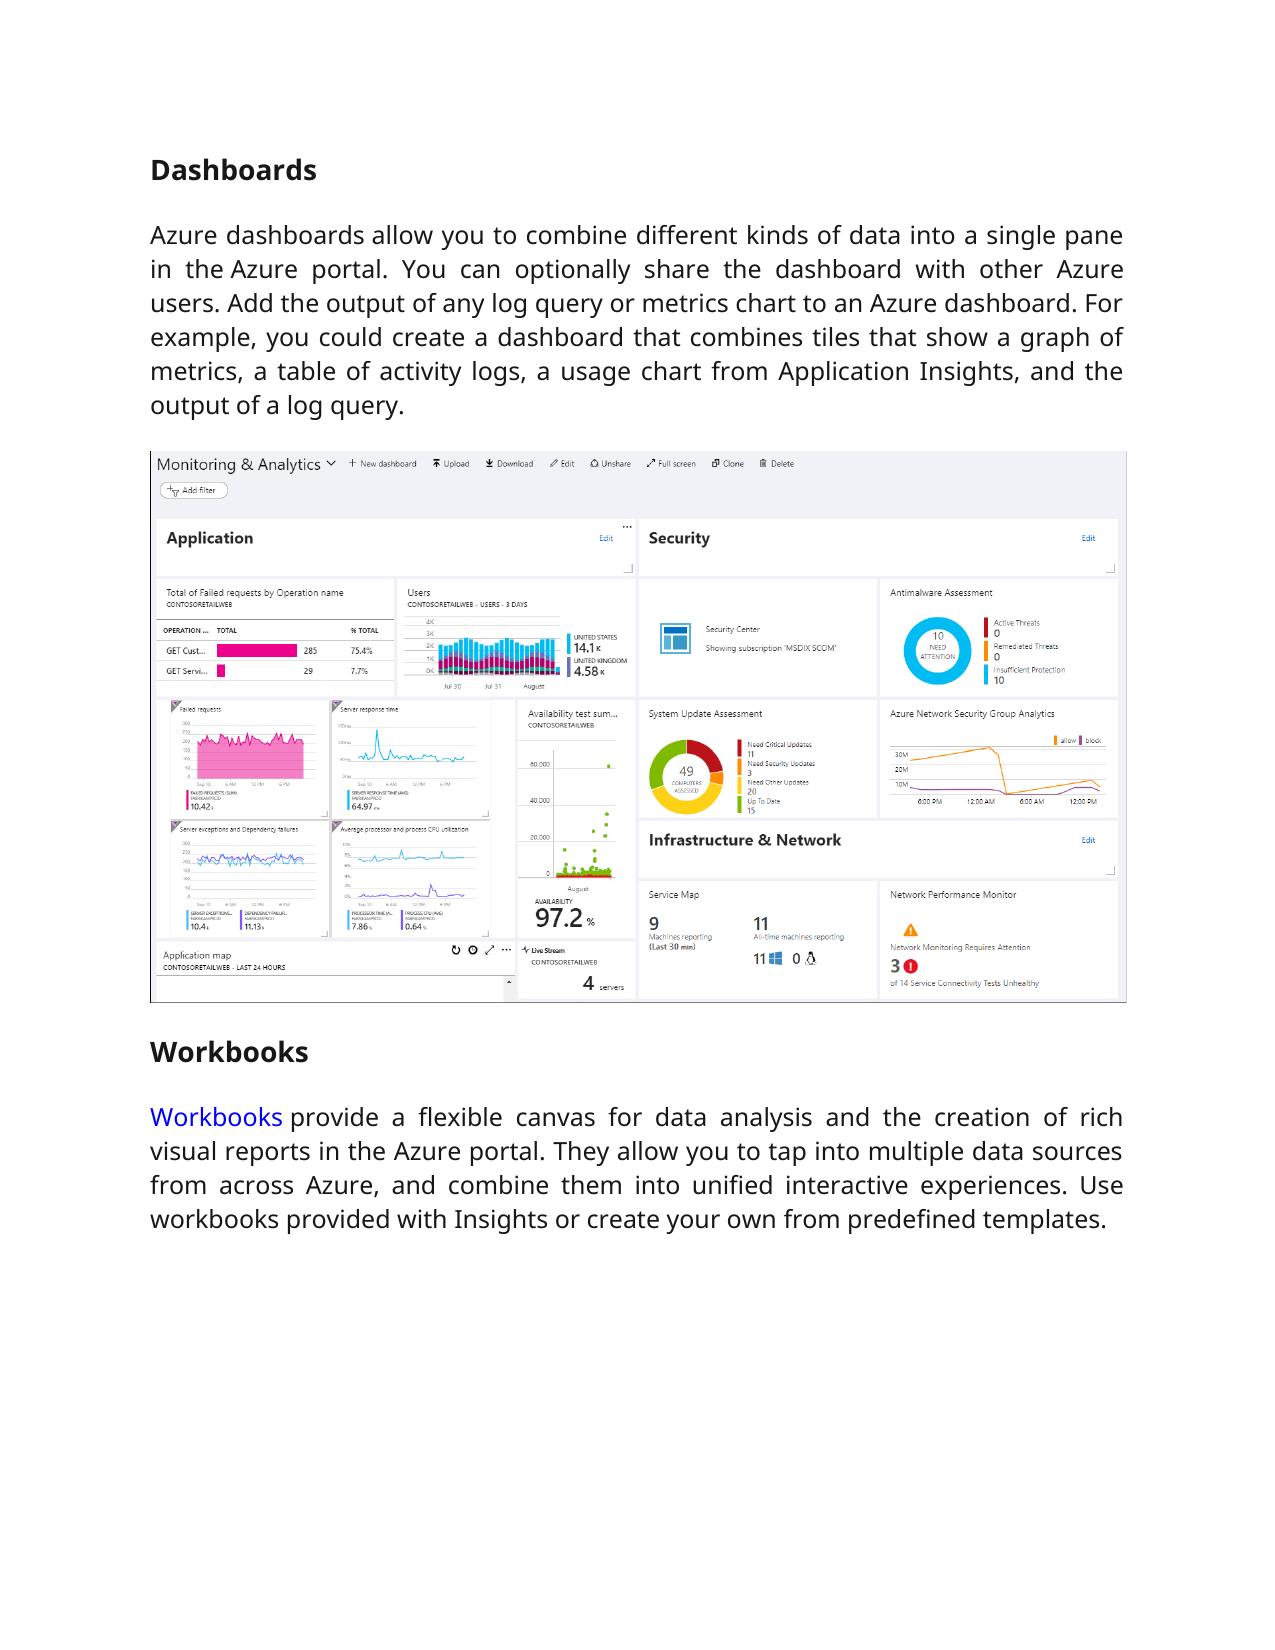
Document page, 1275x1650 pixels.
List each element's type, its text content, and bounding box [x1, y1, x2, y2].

text Workbooks provide a flexible canvas for data analysis and the creation of rich visual reports in the Azure portal. They allow you to tap into multiple data sources from across Azure, and combine them into unified interactive experiences. Use workbooks provided with Insights or create your own from predefined templates. [150, 1099, 1125, 1236]
picture [150, 451, 1127, 1003]
text Workbooks [150, 1032, 1125, 1070]
text Dashboards [150, 150, 1125, 188]
text Azure dashboards allow you to combine different kinds of data into a single pane in the Azure portal. You can optionally share the dashboard with other Azure users. Add the output of any log query or metrics chart to an Azure dashboard. For example, you could create a dashboard that combines tiles that show a graph of metrics, a table of activity logs, a usage chart from Application Insights, and the output of a log query. [150, 217, 1125, 422]
